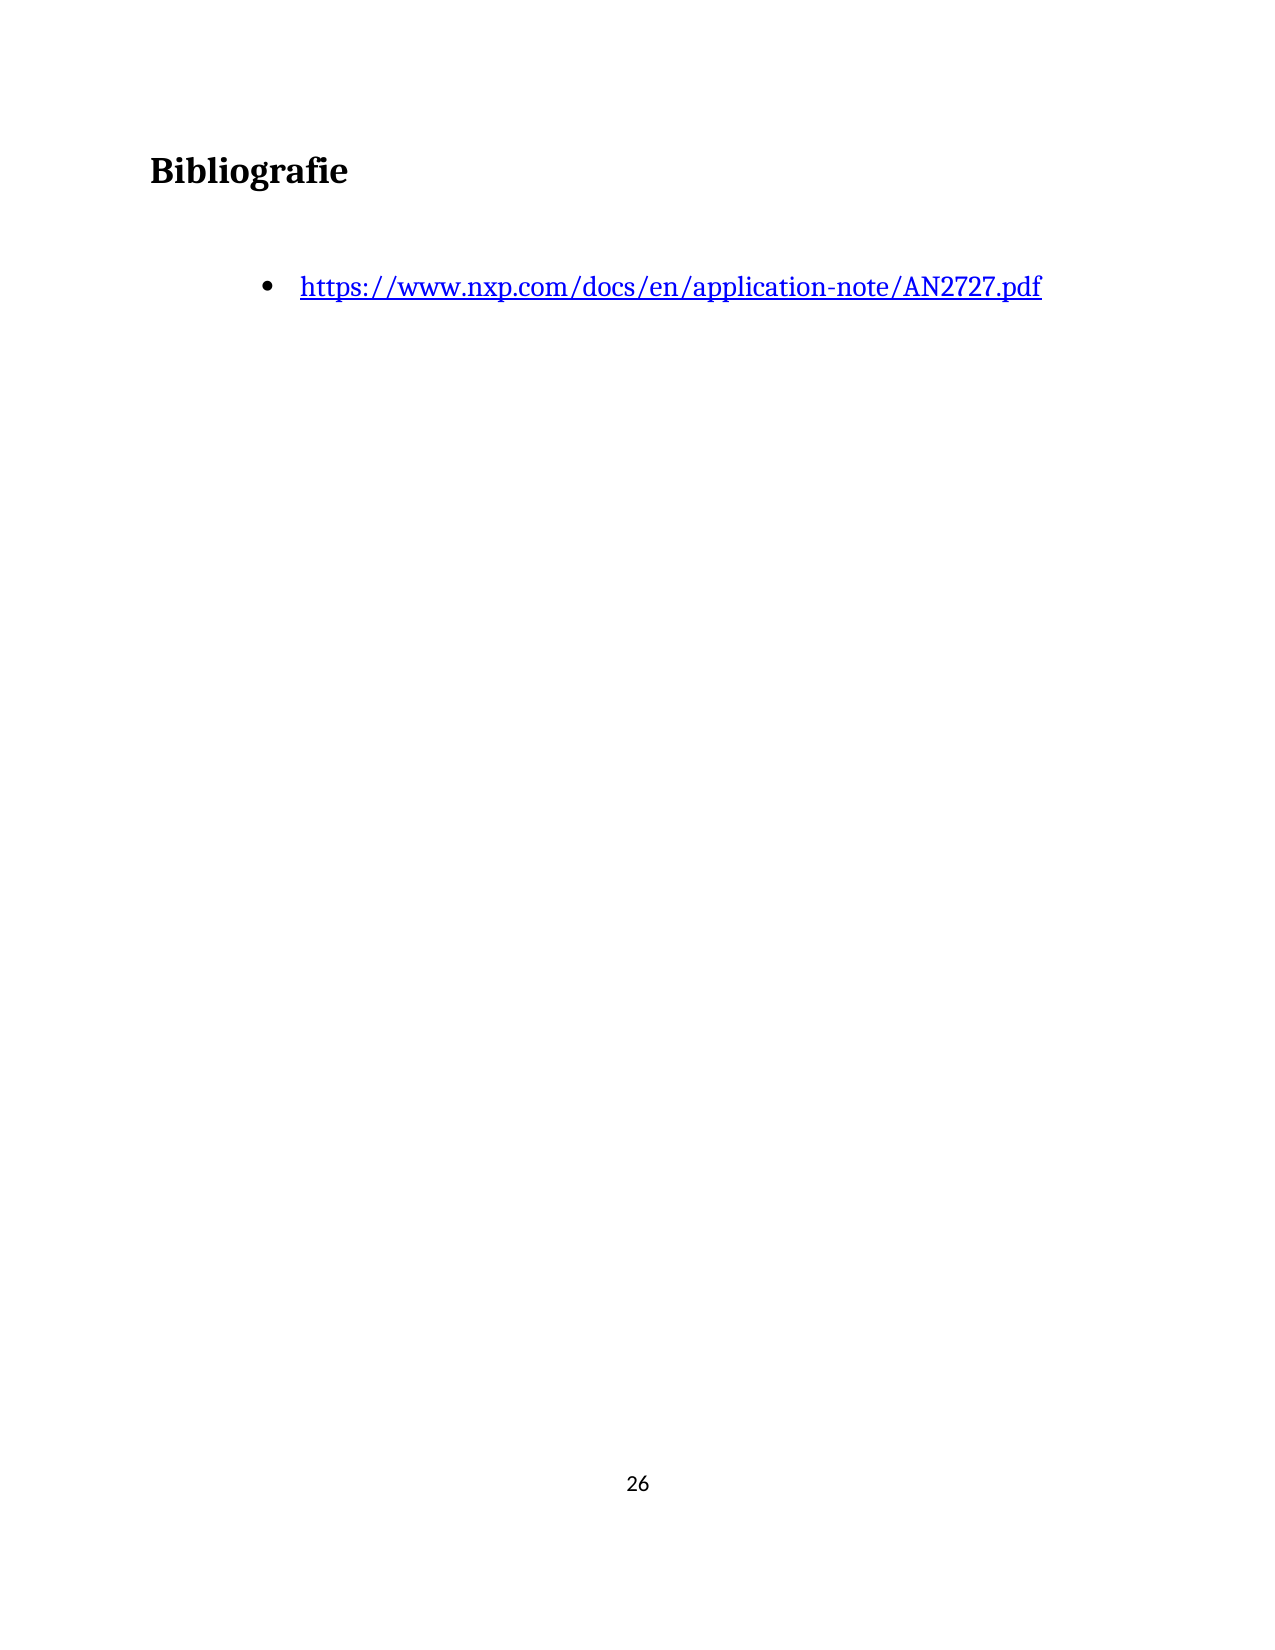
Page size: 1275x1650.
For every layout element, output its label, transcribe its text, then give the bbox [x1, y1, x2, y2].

text Bibliografie [150, 150, 1125, 193]
list https://www.nxp.com/docs/en/application-note/AN2727.pdf [262, 270, 1125, 303]
